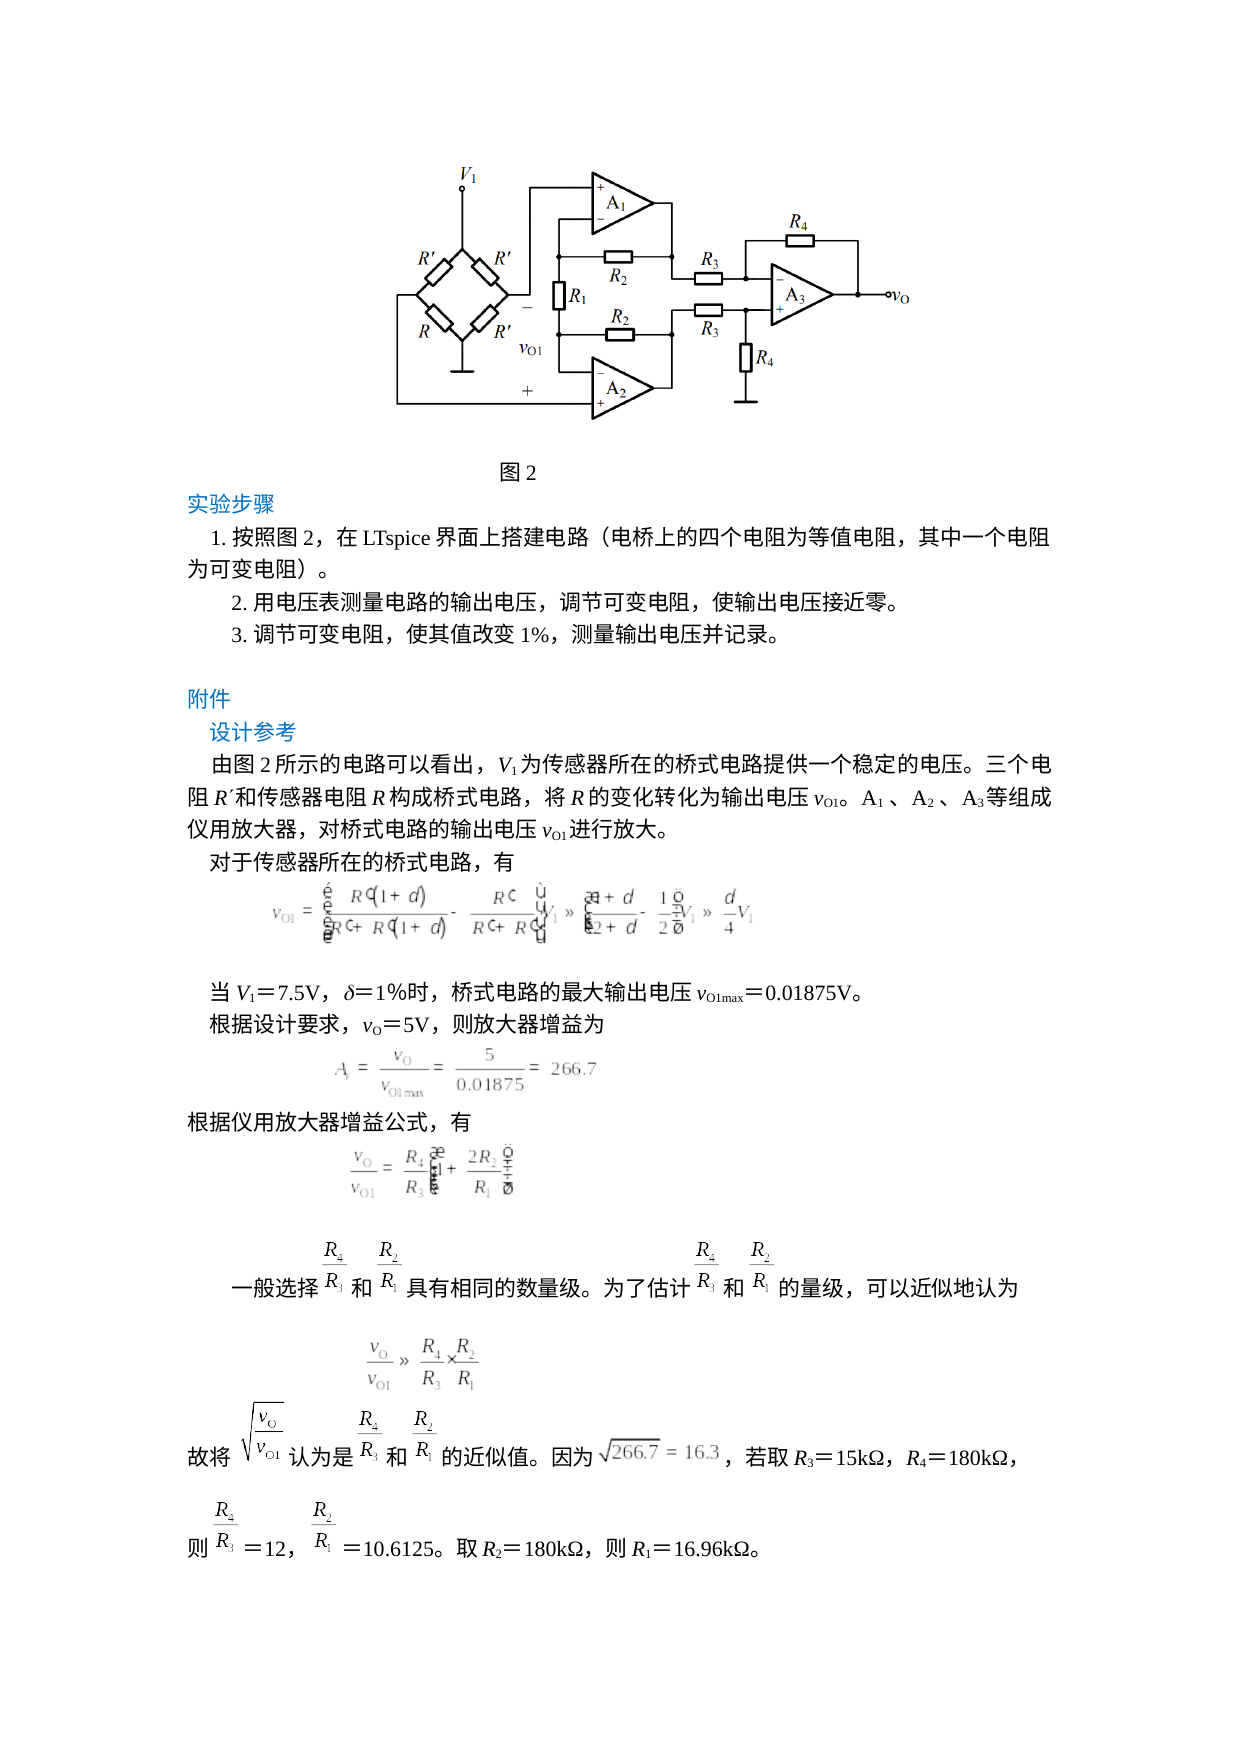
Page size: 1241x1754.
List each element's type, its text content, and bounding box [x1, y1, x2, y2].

text 1. 按照图2，在LTspice界面上搭建电路（电桥上的四个电阻为等值电阻，其中一个电阻为可变电阻）。 [187, 519, 1053, 584]
text 故将 认为是和的近似值。因为，若取R3＝15kΩ，R4＝180kΩ， [187, 1397, 1053, 1494]
text 根据设计要求，vO＝5V，则放大器增益为 [187, 1007, 1053, 1039]
text 实验步骤 [187, 487, 1053, 519]
text 设计参考 [187, 714, 1053, 747]
text 则＝12，＝10.6125。取R2＝180kΩ，则R1＝16.96kΩ。 [187, 1494, 1053, 1592]
text 一般选择和具有相同的数量级。为了估计和的量级，可以近似地认为 [187, 1234, 1053, 1332]
text 由图2所示的电路可以看出，V1为传感器所在的桥式电路提供一个稳定的电压。三个电阻R和传感器电阻R构成桥式电路，将R的变化转化为输出电压vO1。A1 、A2 、A3等组成仪用放大器，对桥式电路的输出电压vO1进行放大。 [187, 747, 1053, 844]
text 当V1＝7.5V，＝1％时，桥式电路的最大输出电压vO1max＝0.01875V。 [187, 974, 1053, 1007]
text 根据仪用放大器增益公式，有 [187, 1104, 1053, 1137]
text 2. 用电压表测量电路的输出电压，调节可变电阻，使输出电压接近零。 [187, 584, 1053, 617]
picture [384, 162, 915, 428]
text 3. 调节可变电阻，使其值改变1%，测量输出电压并记录。 [187, 617, 1053, 649]
text 附件 [187, 682, 1053, 714]
text 图2 [187, 454, 1053, 487]
text 对于传感器所在的桥式电路，有 [187, 844, 1053, 877]
